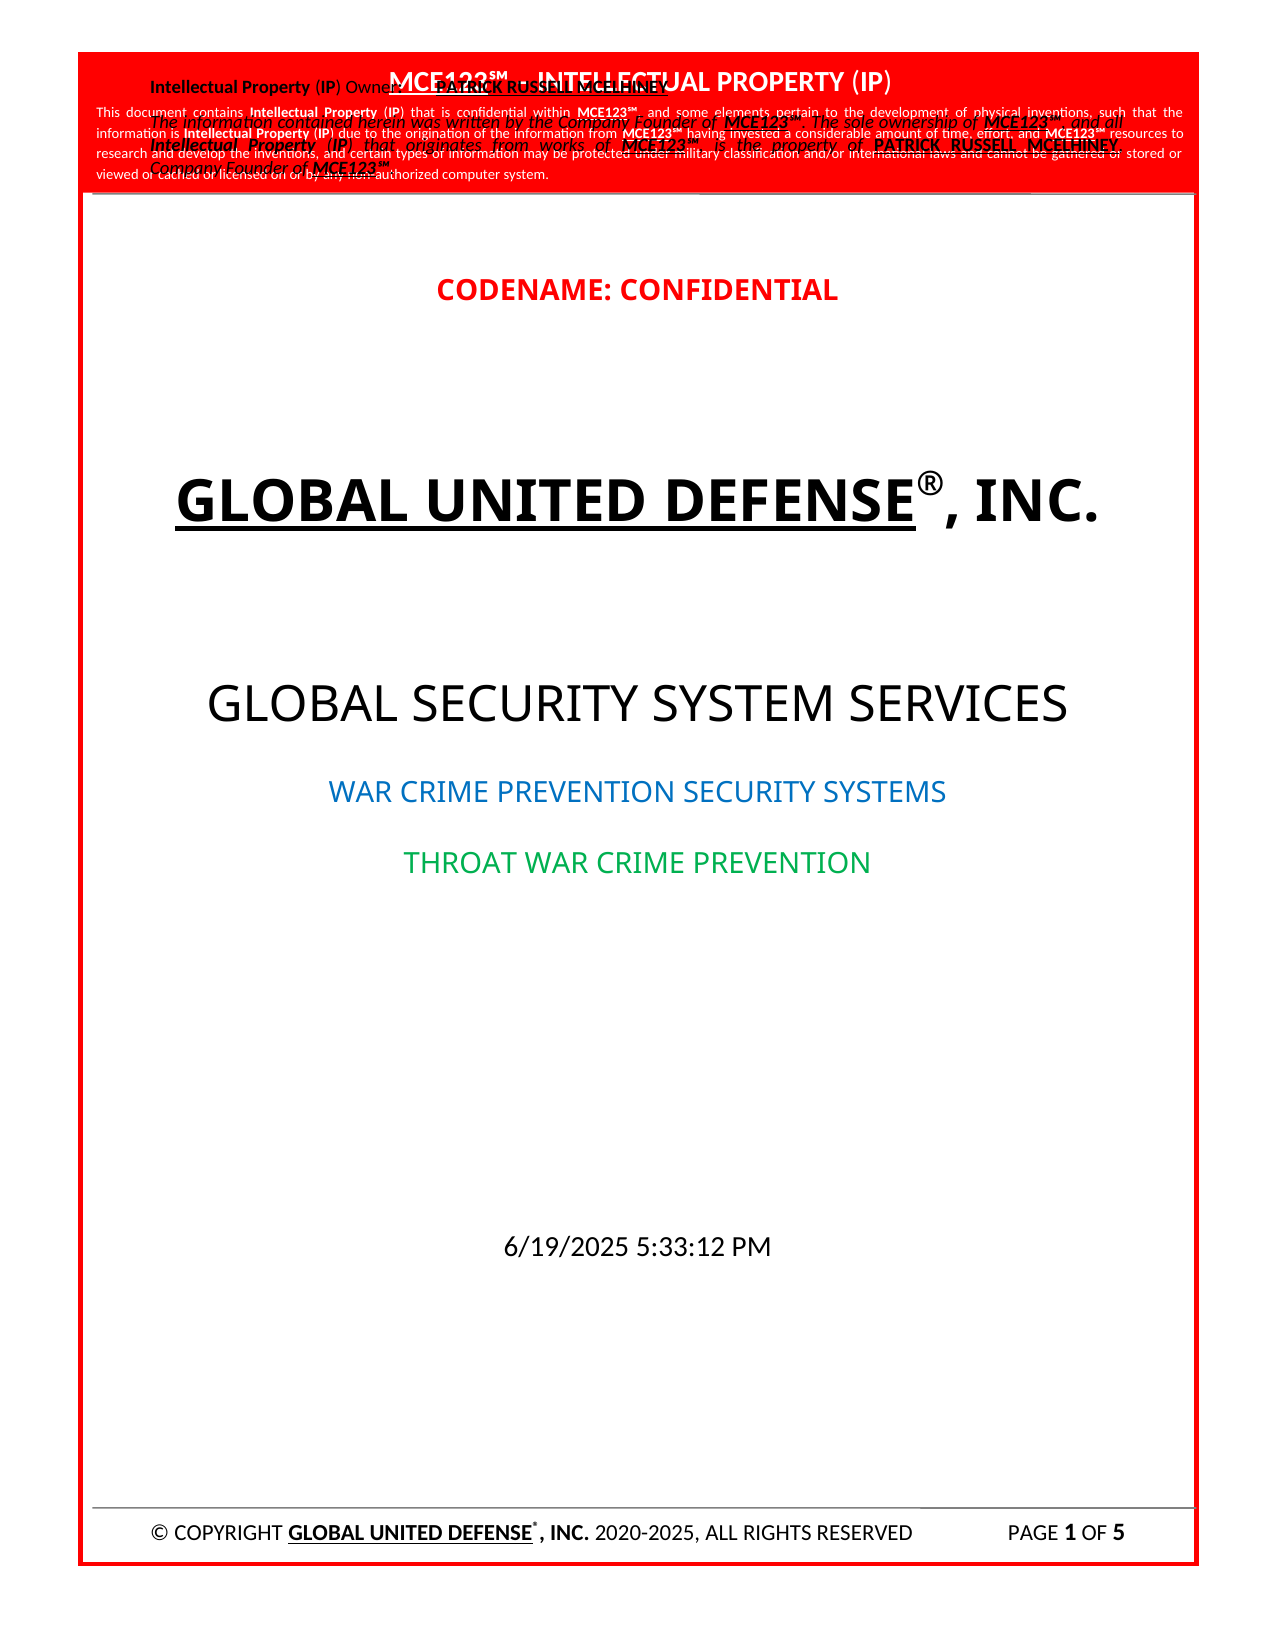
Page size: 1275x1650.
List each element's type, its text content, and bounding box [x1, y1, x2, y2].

text 6/19/2025 5:33:12 PM [150, 1228, 1125, 1264]
text GLOBAL SECURITY SYSTEM SERVICES [150, 668, 1125, 736]
subtitle THROAT WAR CRIME PREVENTION [150, 842, 1125, 882]
subtitle WAR CRIME PREVENTION SECURITY SYSTEMS [150, 772, 1125, 811]
text CODENAME: CONFIDENTIAL [150, 269, 1125, 309]
text GLOBAL UNITED DEFENSE®, INC. [150, 459, 1125, 539]
